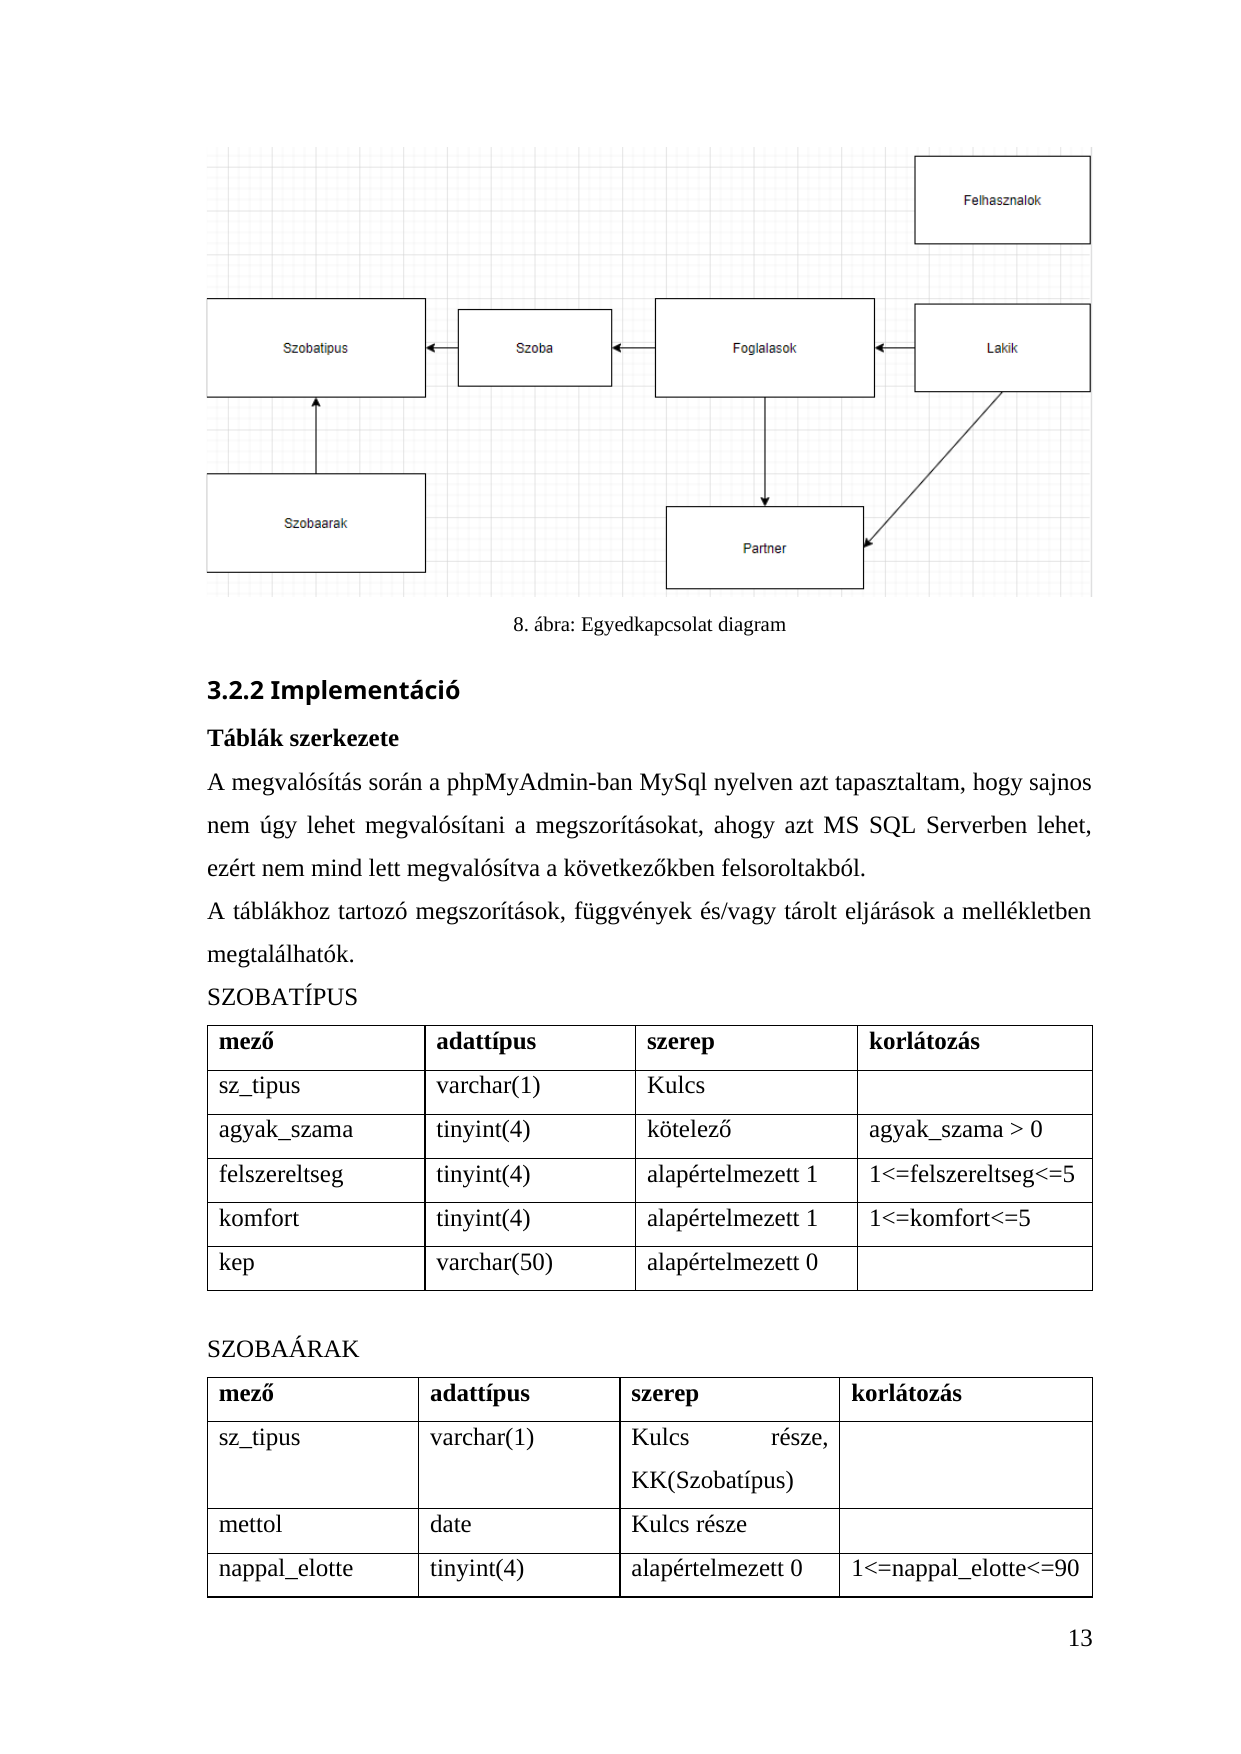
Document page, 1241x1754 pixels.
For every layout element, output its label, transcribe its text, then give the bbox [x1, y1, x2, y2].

text SZOBAÁRAK [207, 1334, 1092, 1363]
table_cell sz_tipus [208, 1071, 424, 1113]
table_cell tinyint(4) [426, 1203, 635, 1246]
text 8. ábra: Egyedkapcsolat diagram [207, 611, 1092, 636]
table_cell tinyint(4) [426, 1115, 635, 1158]
subtitle 3.2.2 Implementáció [207, 672, 1092, 707]
text A megvalósítás során a phpMyAdmin-ban MySql nyelven azt tapasztaltam, hogy sajnos nem úgy lehet megvalósítani a megszorításokat, ahogy azt MS SQL Serverben lehet, ezért nem mind lett megvalósítva a következőkben felsoroltakból. [207, 767, 1092, 882]
table_header mező [208, 1378, 418, 1421]
table_header mező [208, 1026, 424, 1069]
table_cell alapértelmezett 0 [636, 1247, 857, 1290]
table_cell sz_tipus [208, 1422, 418, 1508]
table_cell [858, 1247, 1092, 1290]
table_cell varchar(1) [419, 1422, 619, 1508]
table_cell Kulcs része [621, 1509, 839, 1552]
table_cell 1<=felszereltseg<=5 [858, 1159, 1092, 1202]
table_cell alapértelmezett 0 [621, 1554, 839, 1596]
table_cell Kulcs része, KK(Szobatípus) [621, 1422, 839, 1508]
table_cell nappal_elotte [208, 1554, 418, 1596]
picture [206, 147, 1093, 597]
table_cell tinyint(4) [419, 1554, 619, 1596]
table_cell [840, 1422, 1092, 1508]
table_cell tinyint(4) [426, 1159, 635, 1202]
table_cell varchar(50) [426, 1247, 635, 1290]
table_cell 1<=nappal_elotte<=90 [840, 1554, 1092, 1596]
table_cell alapértelmezett 1 [636, 1159, 857, 1202]
table_cell agyak_szama > 0 [858, 1115, 1092, 1158]
table_cell [840, 1509, 1092, 1552]
table_cell alapértelmezett 1 [636, 1203, 857, 1246]
table_header korlátozás [840, 1378, 1092, 1421]
table_cell [858, 1071, 1092, 1113]
table_cell Kulcs [636, 1071, 857, 1113]
table_cell komfort [208, 1203, 424, 1246]
table_header szerep [621, 1378, 839, 1421]
table_cell 1<=komfort<=5 [858, 1203, 1092, 1246]
text SZOBATÍPUS [207, 982, 1092, 1011]
text Táblák szerkezete [207, 723, 1092, 752]
table_cell kep [208, 1247, 424, 1290]
table_header adattípus [426, 1026, 635, 1069]
table_cell agyak_szama [208, 1115, 424, 1158]
table_cell date [419, 1509, 619, 1552]
text A táblákhoz tartozó megszorítások, függvények és/vagy tárolt eljárások a mellékletben megtalálhatók. [207, 896, 1092, 968]
table_cell felszereltseg [208, 1159, 424, 1202]
table_header adattípus [419, 1378, 619, 1421]
table_cell varchar(1) [426, 1071, 635, 1113]
table_header korlátozás [858, 1026, 1092, 1069]
table_header szerep [636, 1026, 857, 1069]
table_cell mettol [208, 1509, 418, 1552]
table_cell kötelező [636, 1115, 857, 1158]
